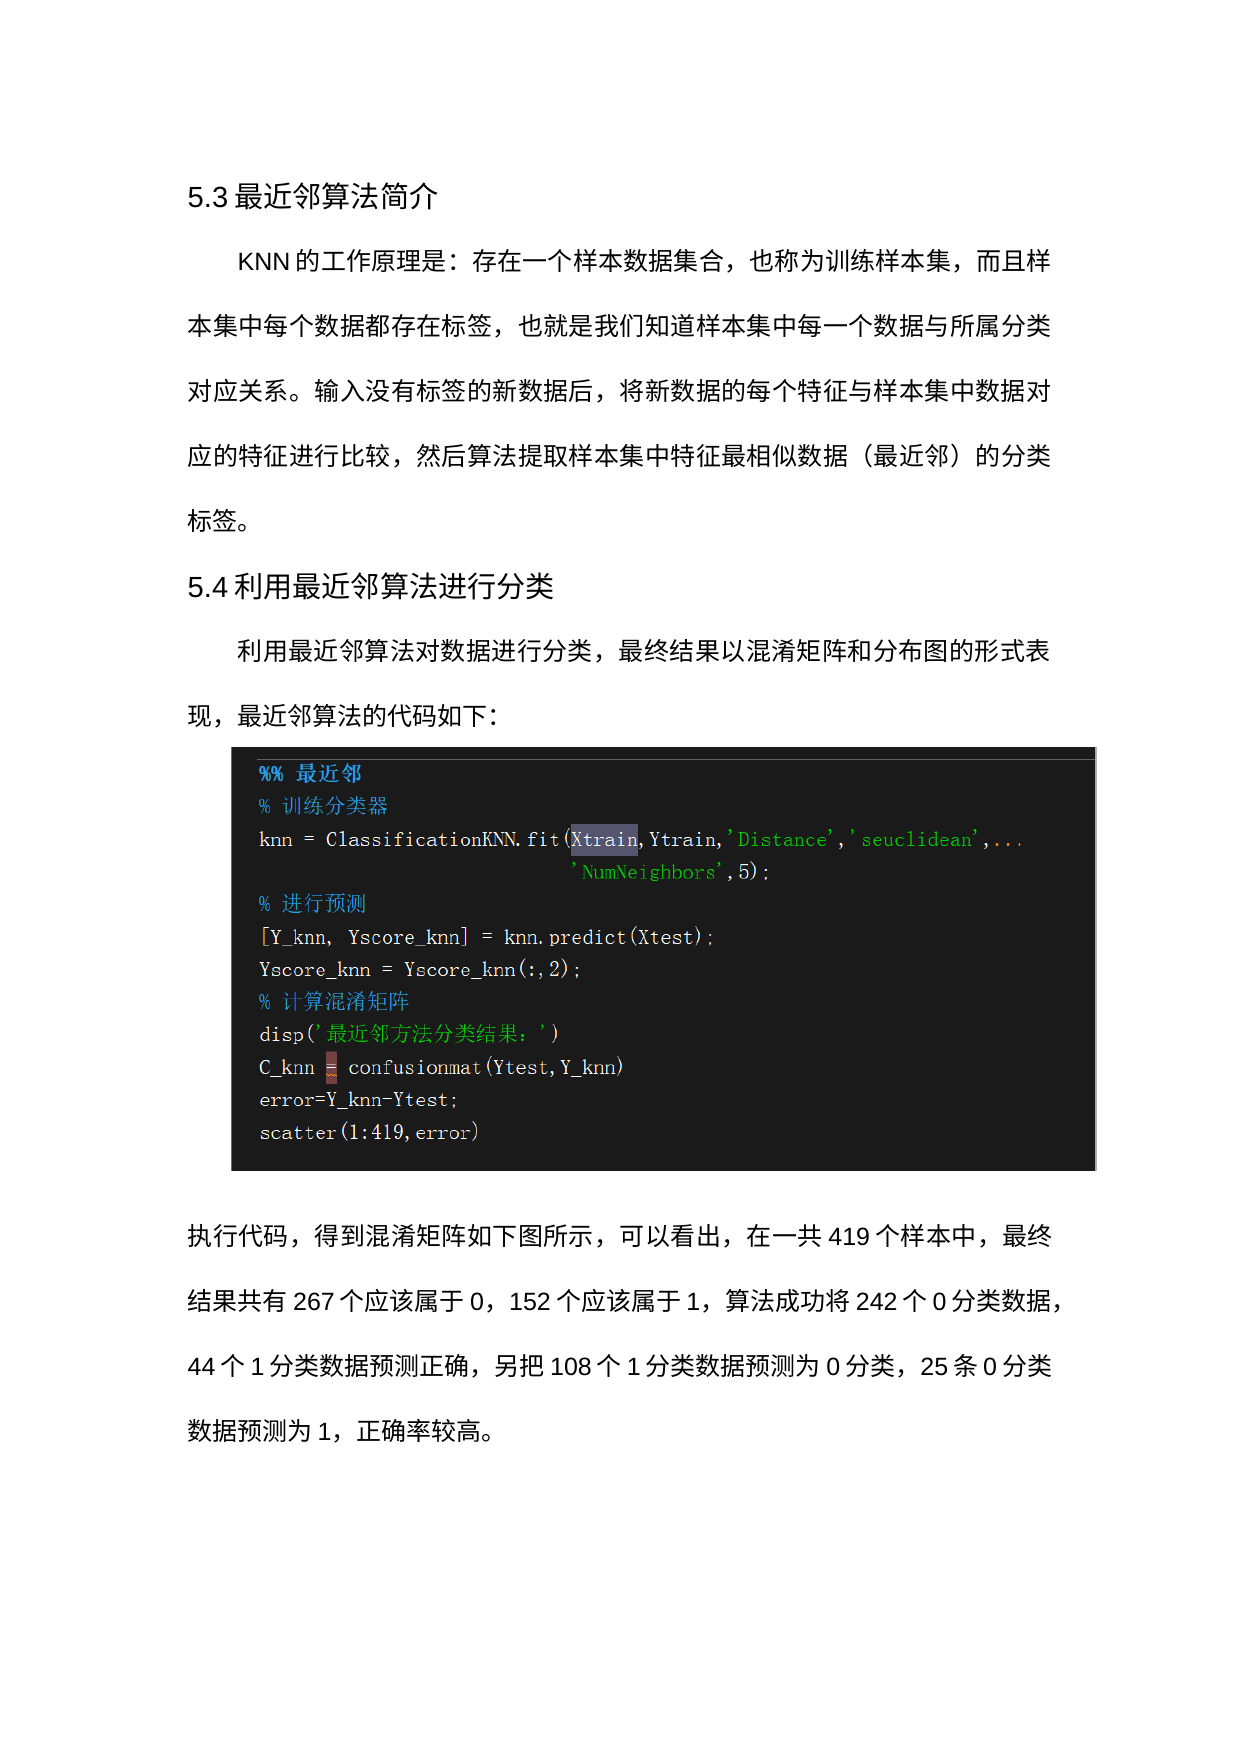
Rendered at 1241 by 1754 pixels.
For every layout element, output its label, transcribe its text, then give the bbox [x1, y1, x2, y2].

text 5.3最近邻算法简介 [187, 162, 1053, 227]
text 5.4利用最近邻算法进行分类 [187, 552, 1053, 617]
text KNN的工作原理是：存在一个样本数据集合，也称为训练样本集，而且样本集中每个数据都存在标签，也就是我们知道样本集中每一个数据与所属分类对应关系。输入没有标签的新数据后，将新数据的每个特征与样本集中数据对应的特征进行比较，然后算法提取样本集中特征最相似数据（最近邻）的分类标签。 [187, 227, 1053, 552]
picture [231, 747, 1097, 1171]
text 利用最近邻算法对数据进行分类，最终结果以混淆矩阵和分布图的形式表现，最近邻算法的代码如下： [187, 617, 1053, 747]
